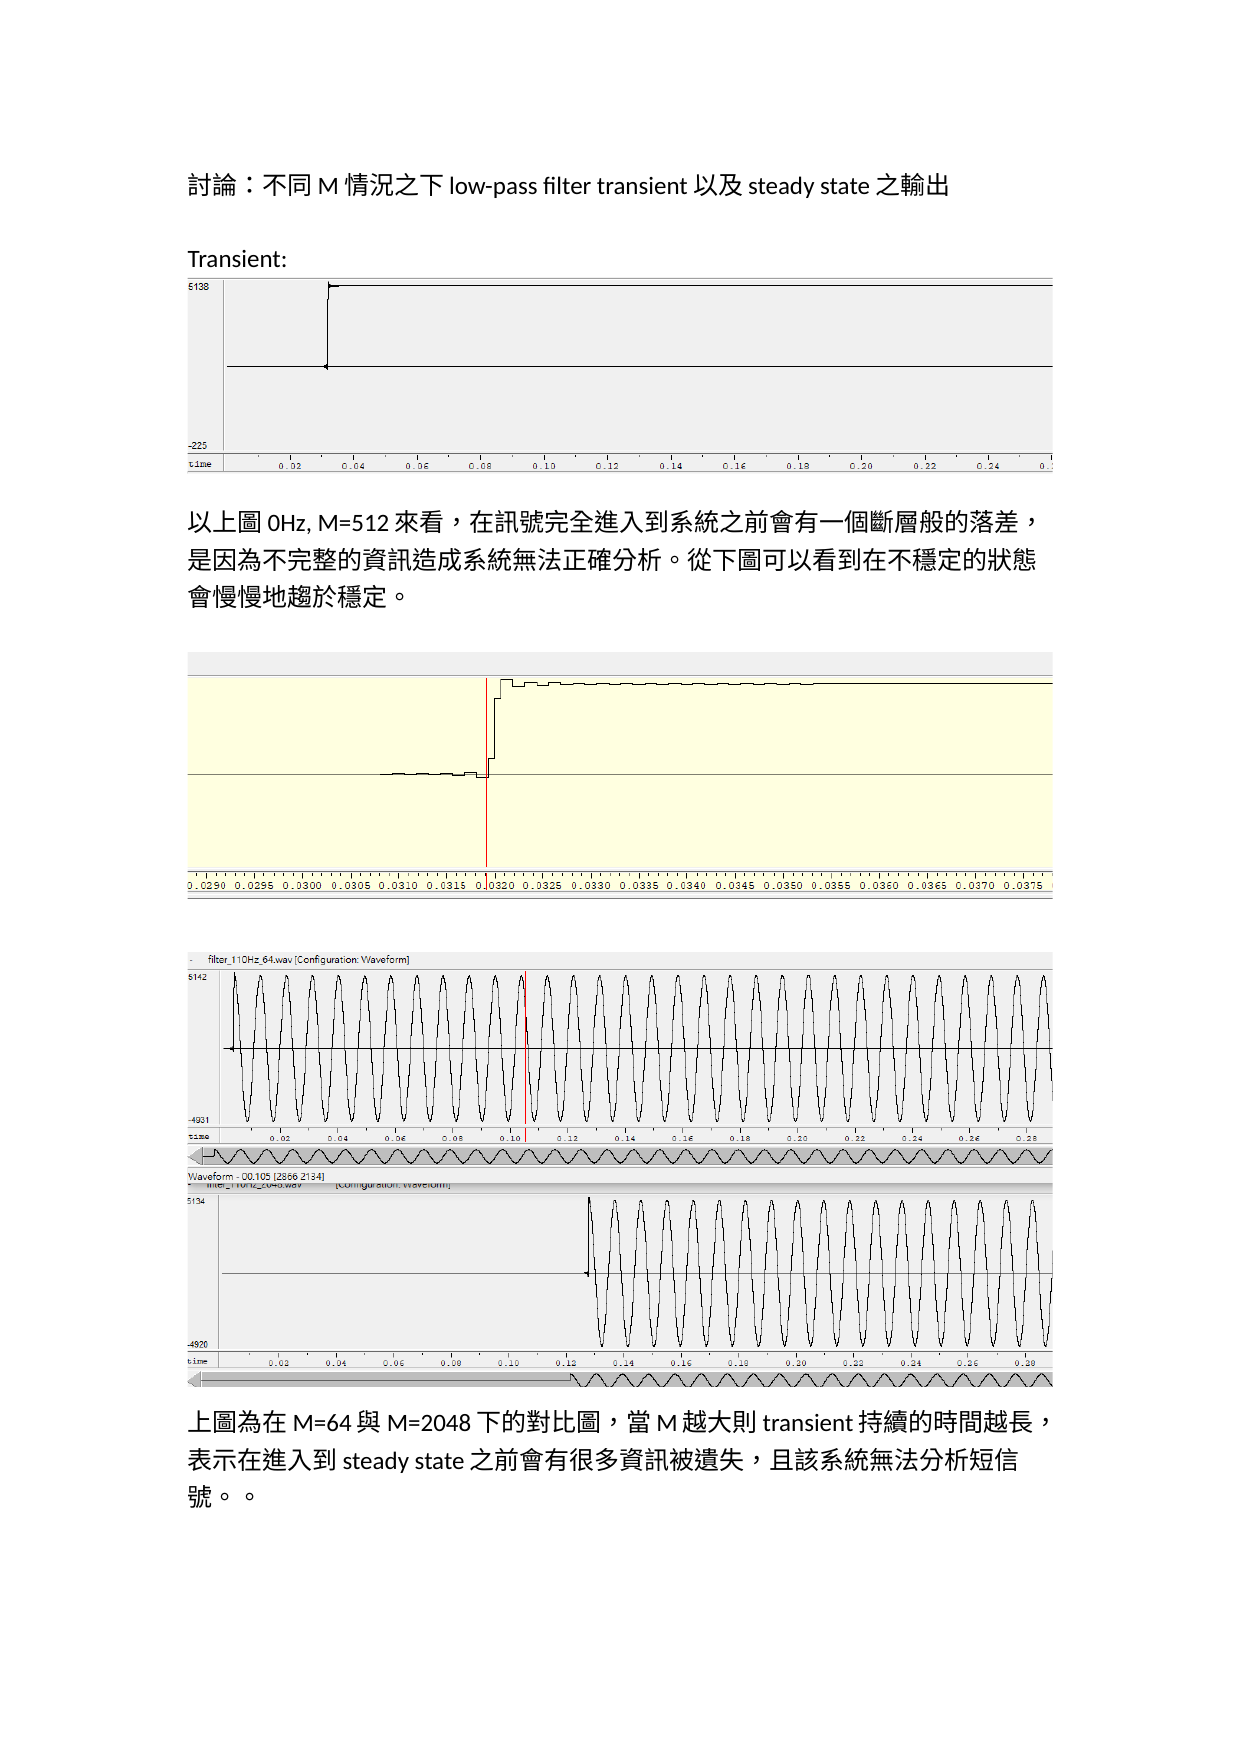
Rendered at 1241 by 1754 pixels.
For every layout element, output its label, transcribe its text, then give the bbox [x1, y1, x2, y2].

text Transient: [187, 239, 1053, 277]
picture [187, 277, 1053, 474]
picture [187, 652, 1053, 899]
text 以上圖0Hz, M=512來看，在訊號完全進入到系統之前會有一個斷層般的落差，是因為不完整的資訊造成系統無法正確分析。從下圖可以看到在不穩定的狀態會慢慢地趨於穩定。 [187, 502, 1053, 614]
text 討論：不同M情況之下low-pass filter transient以及steady state之輸出 [187, 164, 1053, 202]
text 上圖為在M=64與M=2048下的對比圖，當M越大則transient持續的時間越長，表示在進入到steady state之前會有很多資訊被遺失，且該系統無法分析短信號。。 [187, 1402, 1053, 1514]
picture [187, 952, 1053, 1387]
